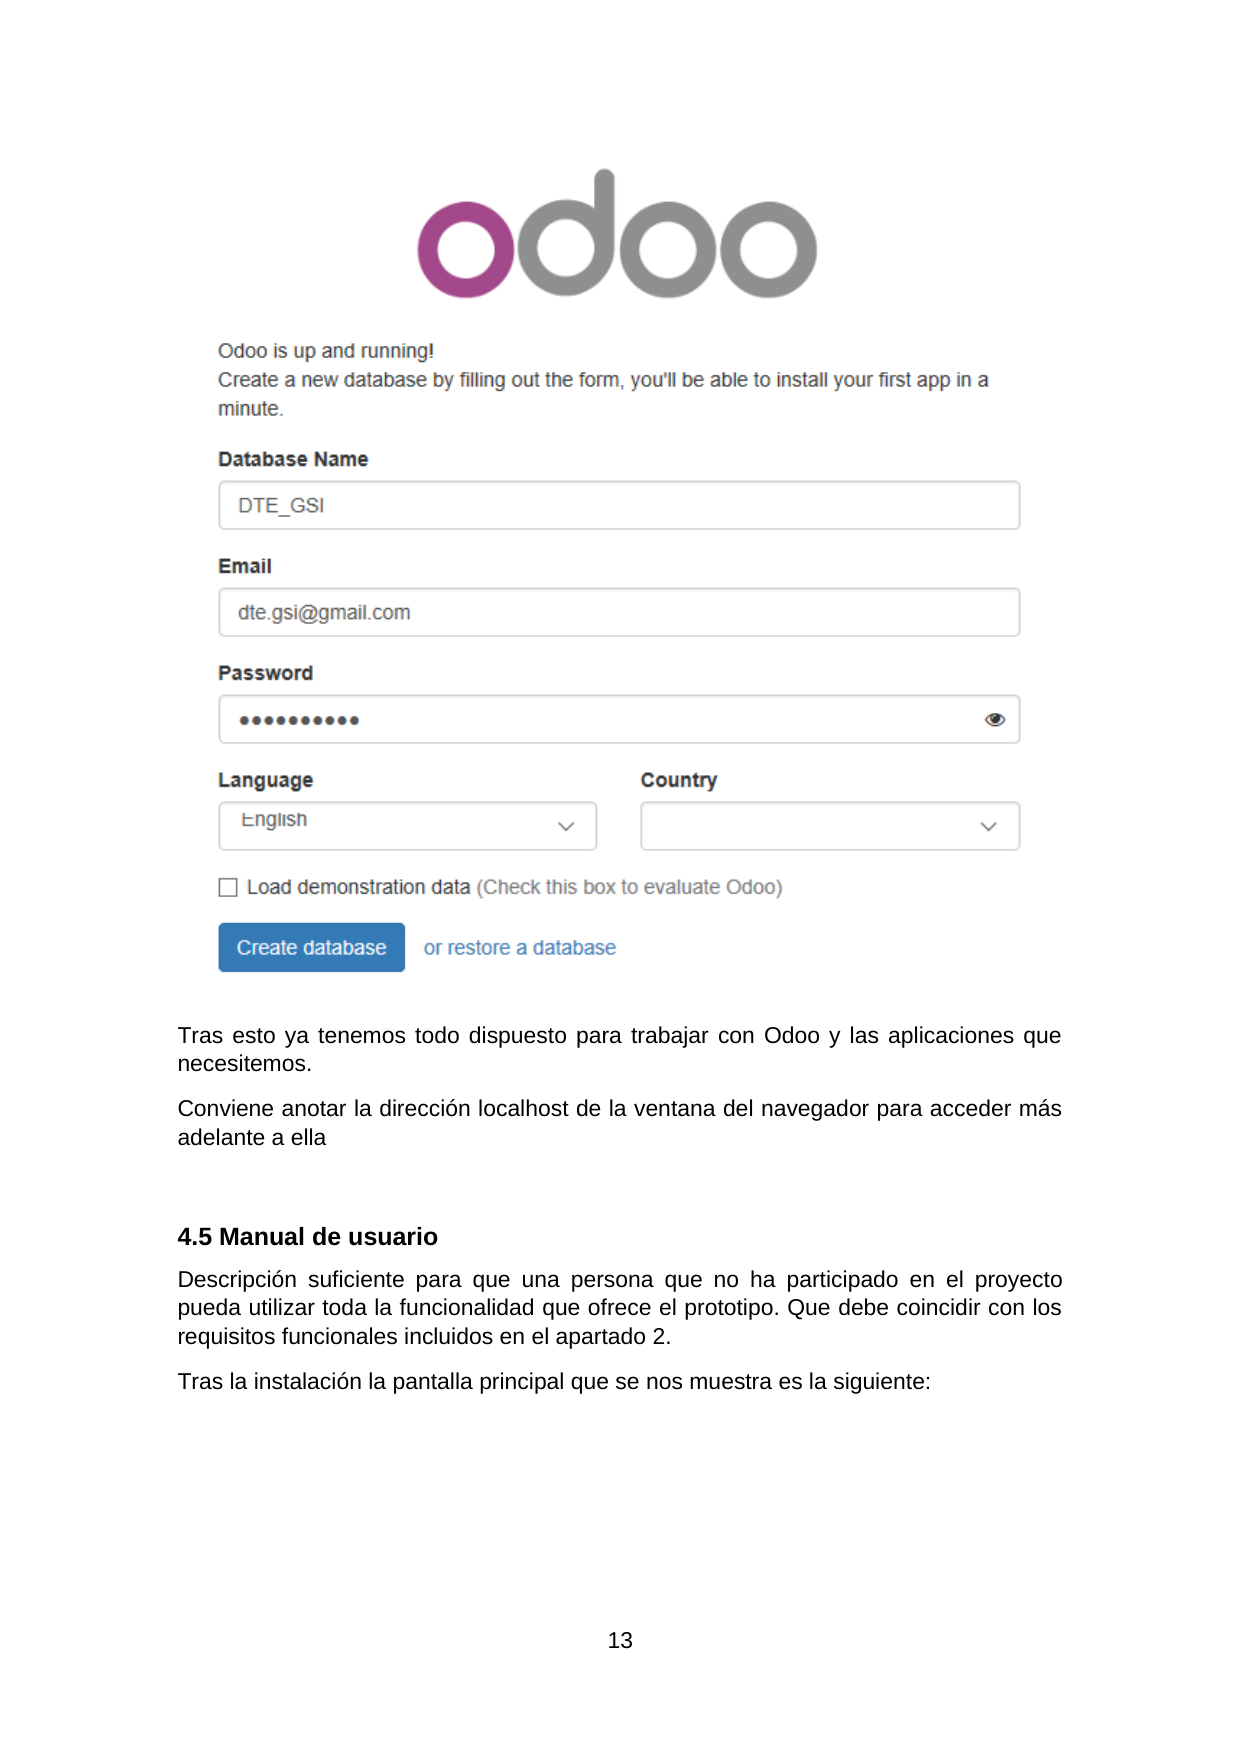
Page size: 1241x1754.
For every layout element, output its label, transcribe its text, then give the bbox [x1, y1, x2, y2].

subtitle 4.5 Manual de usuario [177, 1222, 1063, 1251]
text Descripción suficiente para que una persona que no ha participado en el proyecto pueda utilizar toda la funcionalidad que ofrece el prototipo. Que debe coincidir con los requisitos funcionales incluidos en el apartado 2. [177, 1266, 1063, 1349]
text Tras esto ya tenemos todo dispuesto para trabajar con Odoo y las aplicaciones que necesitemos. [177, 1022, 1063, 1077]
picture [177, 147, 1063, 1004]
text Tras la instalación la pantalla principal que se nos muestra es la siguiente: [177, 1368, 1063, 1394]
text Conviene anotar la dirección localhost de la ventana del navegador para acceder más adelante a ella [177, 1095, 1063, 1150]
